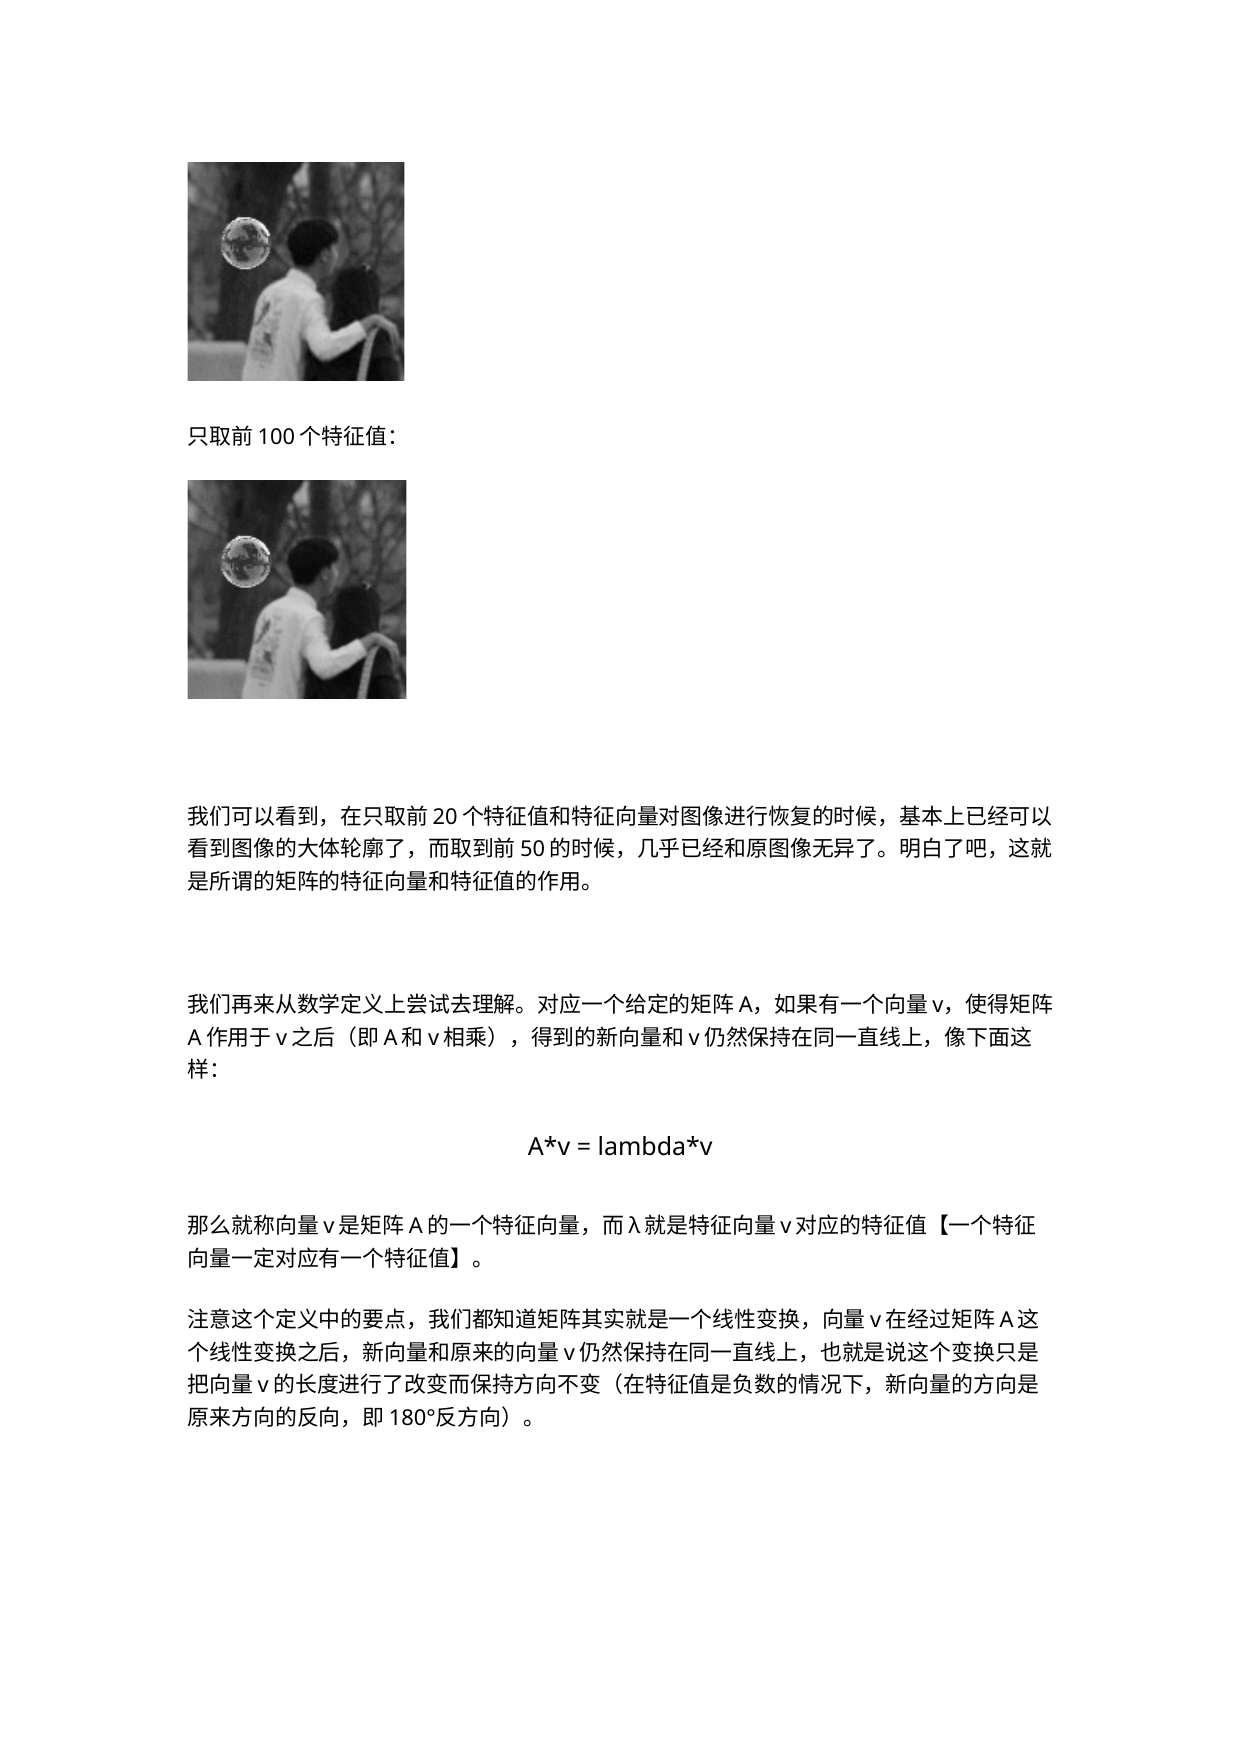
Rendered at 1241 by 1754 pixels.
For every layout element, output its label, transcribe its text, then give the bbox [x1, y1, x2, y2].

text 我们再来从数学定义上尝试去理解。对应一个给定的矩阵A，如果有一个向量v，使得矩阵A作用于v之后（即A和v相乘），得到的新向量和v仍然保持在同一直线上，像下面这样： [187, 987, 1053, 1084]
text 注意这个定义中的要点，我们都知道矩阵其实就是一个线性变换，向量v在经过矩阵A这个线性变换之后，新向量和原来的向量v仍然保持在同一直线上，也就是说这个变换只是把向量v的长度进行了改变而保持方向不变（在特征值是负数的情况下，新向量的方向是原来方向的反向，即180°反方向）。 [187, 1302, 1053, 1432]
text 我们可以看到，在只取前20个特征值和特征向量对图像进行恢复的时候，基本上已经可以看到图像的大体轮廓了，而取到前50的时候，几乎已经和原图像无异了。明白了吧，这就是所谓的矩阵的特征向量和特征值的作用。 [187, 799, 1053, 896]
picture [187, 480, 407, 699]
picture [187, 162, 405, 381]
text 只取前100个特征值： [187, 419, 1053, 451]
text 那么就称向量v是矩阵A的一个特征向量，而λ就是特征向量v对应的特征值【一个特征向量一定对应有一个特征值】。 [187, 1208, 1053, 1273]
text A*v = lambda*v [187, 1114, 1053, 1179]
